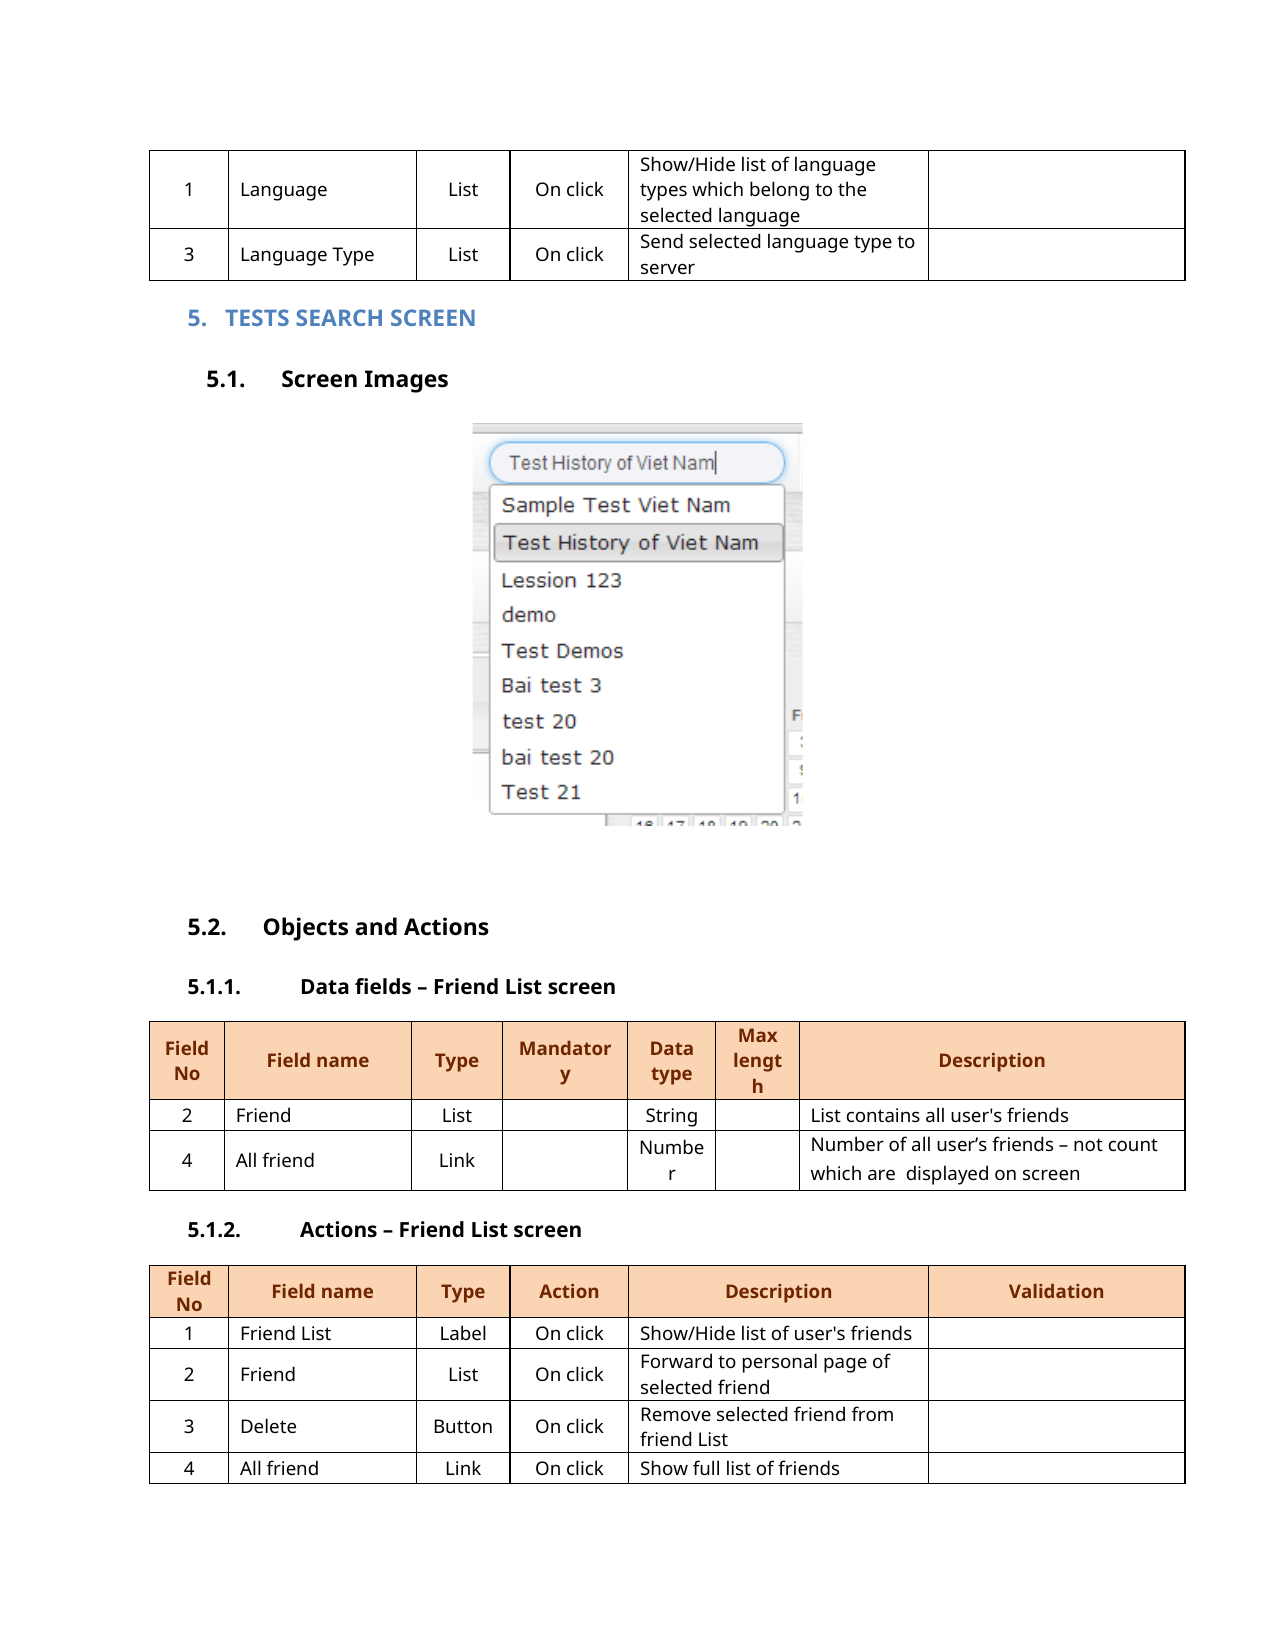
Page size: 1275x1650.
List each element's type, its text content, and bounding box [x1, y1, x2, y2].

table_cell [716, 1131, 799, 1189]
table_cell On click [511, 1318, 628, 1348]
table_cell [503, 1100, 627, 1130]
subtitle TESTS SEARCH SCREEN [187, 302, 1125, 333]
table_header Type [412, 1022, 502, 1099]
table_cell Friend List [229, 1318, 416, 1348]
table_cell [929, 1453, 1184, 1483]
table_cell Remove selected friend from friend List [629, 1401, 928, 1452]
table_cell List contains all user's friends [800, 1100, 1184, 1130]
table_cell List [417, 229, 509, 280]
table_cell 3 [150, 229, 228, 280]
table_cell Number [628, 1131, 715, 1189]
table_cell 1 [150, 151, 228, 228]
table_cell On click [511, 1453, 628, 1483]
picture [472, 423, 803, 826]
table_cell Language [229, 151, 416, 228]
table_cell Show/Hide list of user's friends [629, 1318, 928, 1348]
subtitle Objects and Actions [187, 911, 1125, 942]
table_cell Link [417, 1453, 509, 1483]
table_cell 3 [150, 1401, 228, 1452]
table_header Mandatory [503, 1022, 627, 1099]
table_cell All friend [225, 1131, 411, 1189]
table_cell [929, 151, 1184, 228]
table_cell Label [417, 1318, 509, 1348]
table_cell List [417, 1349, 509, 1400]
table_cell Language Type [229, 229, 416, 280]
table_cell 2 [150, 1349, 228, 1400]
table_cell On click [511, 1401, 628, 1452]
table_header Field No [150, 1022, 224, 1099]
table_cell Friend [229, 1349, 416, 1400]
table_cell List [417, 151, 509, 228]
table_header Data type [628, 1022, 715, 1099]
table_cell 1 [150, 1318, 228, 1348]
table_cell [716, 1100, 799, 1130]
table_header Field No [150, 1266, 228, 1317]
table_cell [503, 1131, 627, 1189]
table_cell All friend [229, 1453, 416, 1483]
table_header Validation [929, 1266, 1184, 1317]
table_cell Show/Hide list of language types which belong to the selected language [629, 151, 928, 228]
table_cell On click [511, 229, 628, 280]
table_cell Delete [229, 1401, 416, 1452]
table_cell [929, 1401, 1184, 1452]
table_cell Button [417, 1401, 509, 1452]
table_header Action [511, 1266, 628, 1317]
table_header Field name [229, 1266, 416, 1317]
table_cell Send selected language type to server [629, 229, 928, 280]
subtitle Data fields – Friend List screen [187, 972, 1125, 1001]
table_cell On click [511, 151, 628, 228]
table_cell Forward to personal page of selected friend [629, 1349, 928, 1400]
table_header Type [417, 1266, 509, 1317]
table_cell 4 [150, 1453, 228, 1483]
table_cell On click [511, 1349, 628, 1400]
table_header Description [629, 1266, 928, 1317]
table_cell Link [412, 1131, 502, 1189]
subtitle Screen Images [206, 362, 1125, 394]
table_cell Friend [225, 1100, 411, 1130]
table_header Max length [716, 1022, 799, 1099]
table_cell List [412, 1100, 502, 1130]
table_header Description [800, 1022, 1184, 1099]
table_header Field name [225, 1022, 411, 1099]
table_cell [929, 1349, 1184, 1400]
subtitle Actions – Friend List screen [187, 1216, 1125, 1244]
table_cell 2 [150, 1100, 224, 1130]
table_cell Show full list of friends [629, 1453, 928, 1483]
table_cell 4 [150, 1131, 224, 1189]
table_cell [929, 229, 1184, 280]
table_cell Number of all user’s friends – not count which are displayed on screen [800, 1131, 1184, 1189]
table_cell String [628, 1100, 715, 1130]
table_cell [929, 1318, 1184, 1348]
